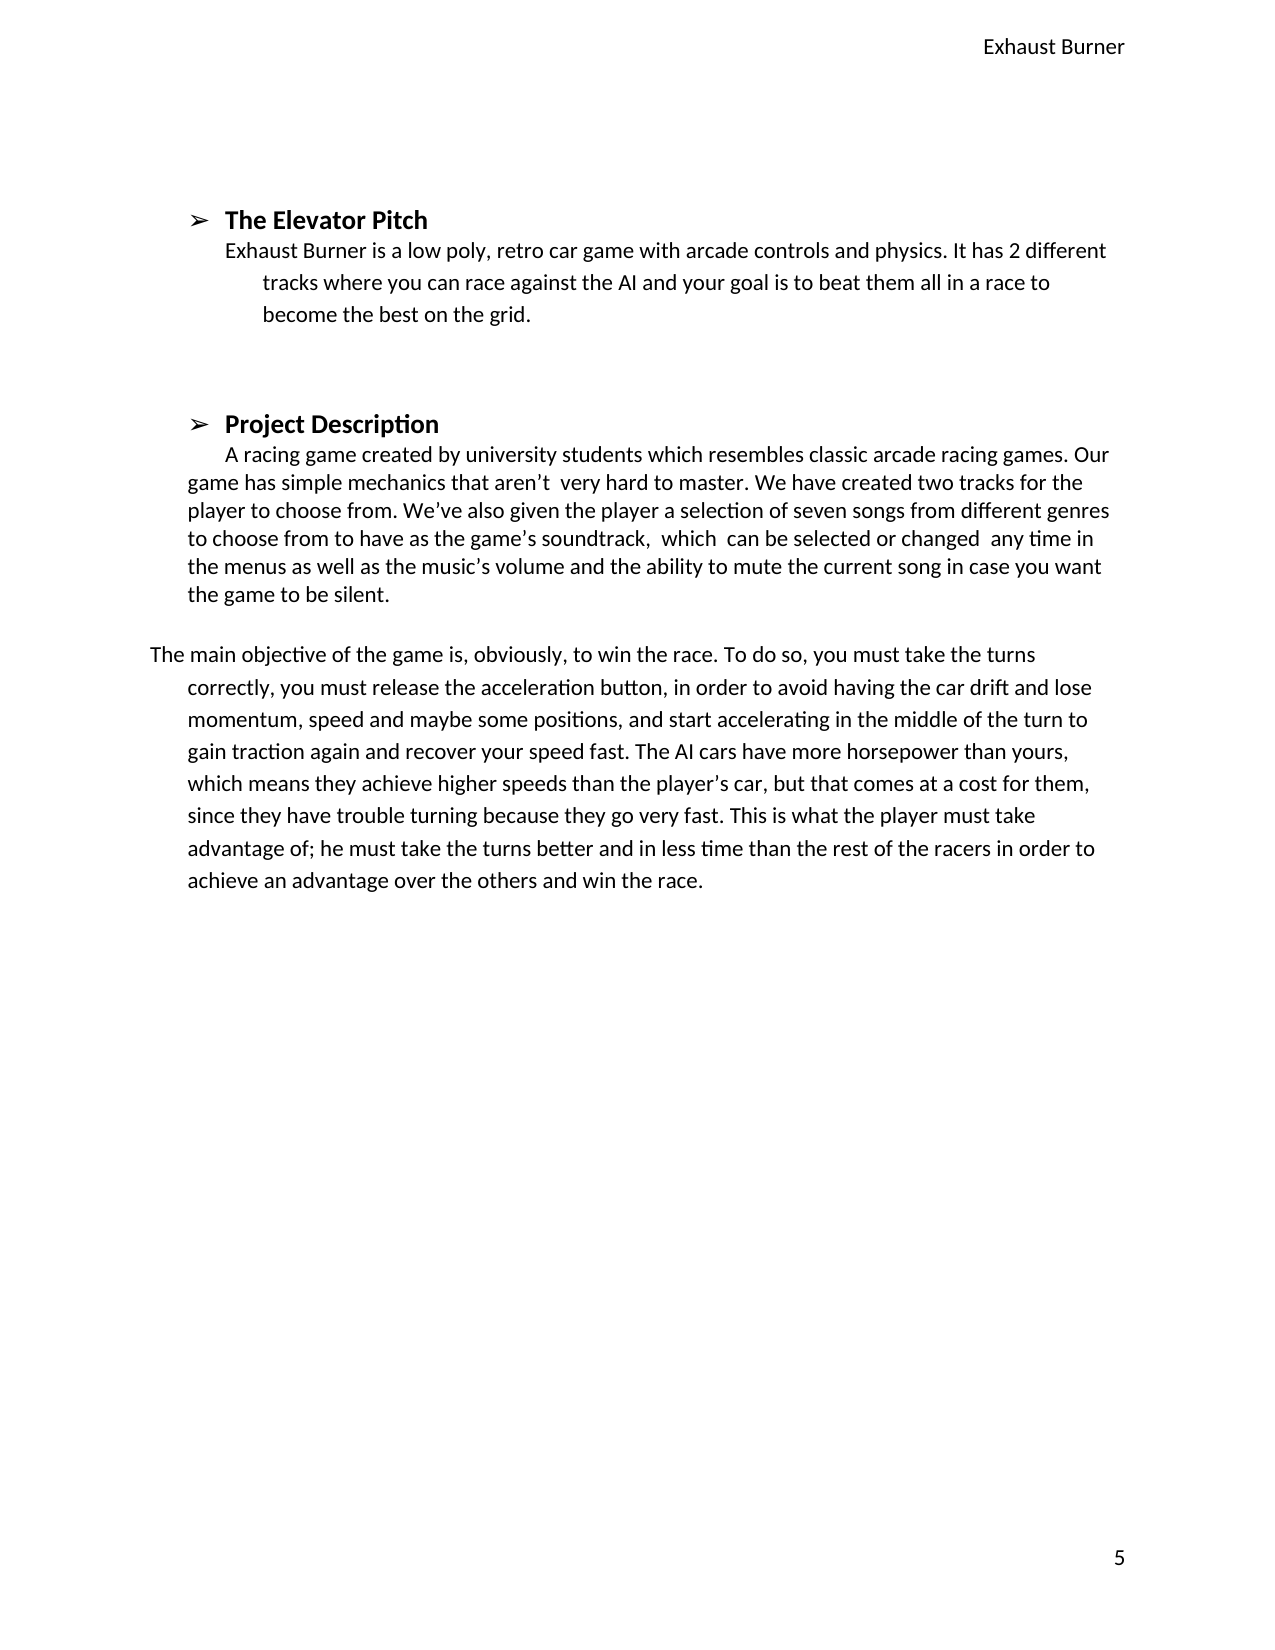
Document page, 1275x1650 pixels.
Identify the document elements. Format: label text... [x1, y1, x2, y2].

subtitle Project Description [187, 407, 1125, 440]
text A racing game created by university students which resembles classic arcade racing games. Our game has simple mechanics that aren’t very hard to master. We have created two tracks for the player to choose from. We’ve also given the player a selection of seven songs from different genres to choose from to have as the game’s soundtrack, which can be selected or changed any time in the menus as well as the music’s volume and the ability to mute the current song in case you want the game to be silent. [150, 440, 1125, 608]
text Exhaust Burner is a low poly, retro car game with arcade controls and physics. It has 2 different tracks where you can race against the AI and your goal is to beat them all in a race to become the best on the grid. [225, 236, 1125, 328]
subtitle The Elevator Pitch [187, 203, 1125, 236]
text The main objective of the game is, obviously, to win the race. To do so, you must take the turns correctly, you must release the acceleration button, in order to avoid having the car drift and lose momentum, speed and maybe some positions, and start accelerating in the middle of the turn to gain traction again and recover your speed fast. The AI cars have more horsepower than yours, which means they achieve higher speeds than the player’s car, but that comes at a cost for them, since they have trouble turning because they go very fast. This is what the player must take advantage of; he must take the turns better and in less time than the rest of the racers in order to achieve an advantage over the others and win the race. [150, 641, 1125, 894]
